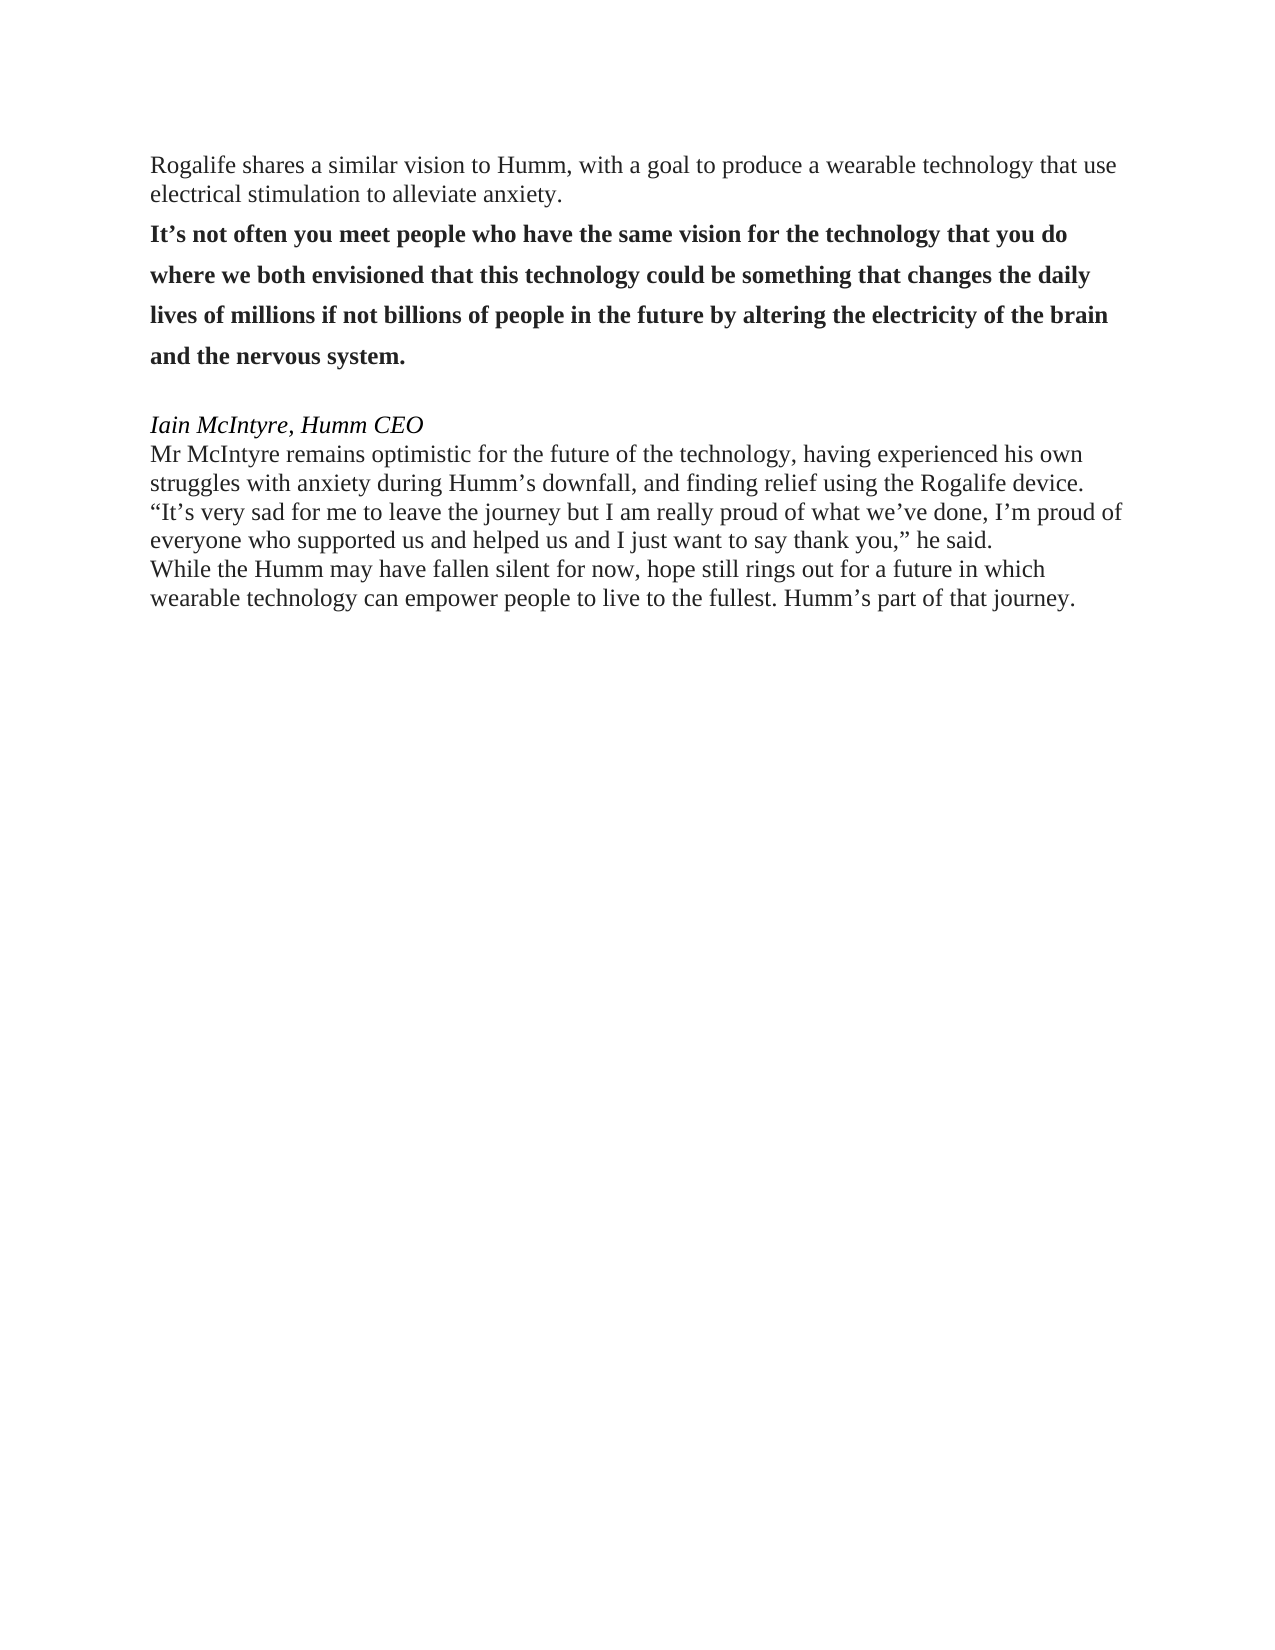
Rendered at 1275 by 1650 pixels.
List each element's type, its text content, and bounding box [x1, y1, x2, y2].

text Iain McIntyre, Humm CEO [150, 411, 1125, 439]
text “It’s very sad for me to leave the journey but I am really proud of what we’ve done, I’m proud of everyone who supported us and helped us and I just want to say thank you,” he said. [150, 497, 1125, 554]
text Mr McIntyre remains optimistic for the future of the technology, having experienced his own struggles with anxiety during Humm’s downfall, and finding relief using the Rogalife device. [150, 439, 1125, 497]
text While the Humm may have fallen silent for now, hope still rings out for a future in which wearable technology can empower people to live to the fullest. Humm’s part of that journey. [150, 554, 1125, 612]
text Rogalife shares a similar vision to Humm, with a goal to produce a wearable technology that use electrical stimulation to alleviate anxiety. [150, 150, 1125, 207]
text It’s not often you meet people who have the same vision for the technology that you do where we both envisioned that this technology could be something that changes the daily lives of millions if not billions of people in the future by altering the electricity of the brain and the nervous system. [150, 207, 1125, 411]
